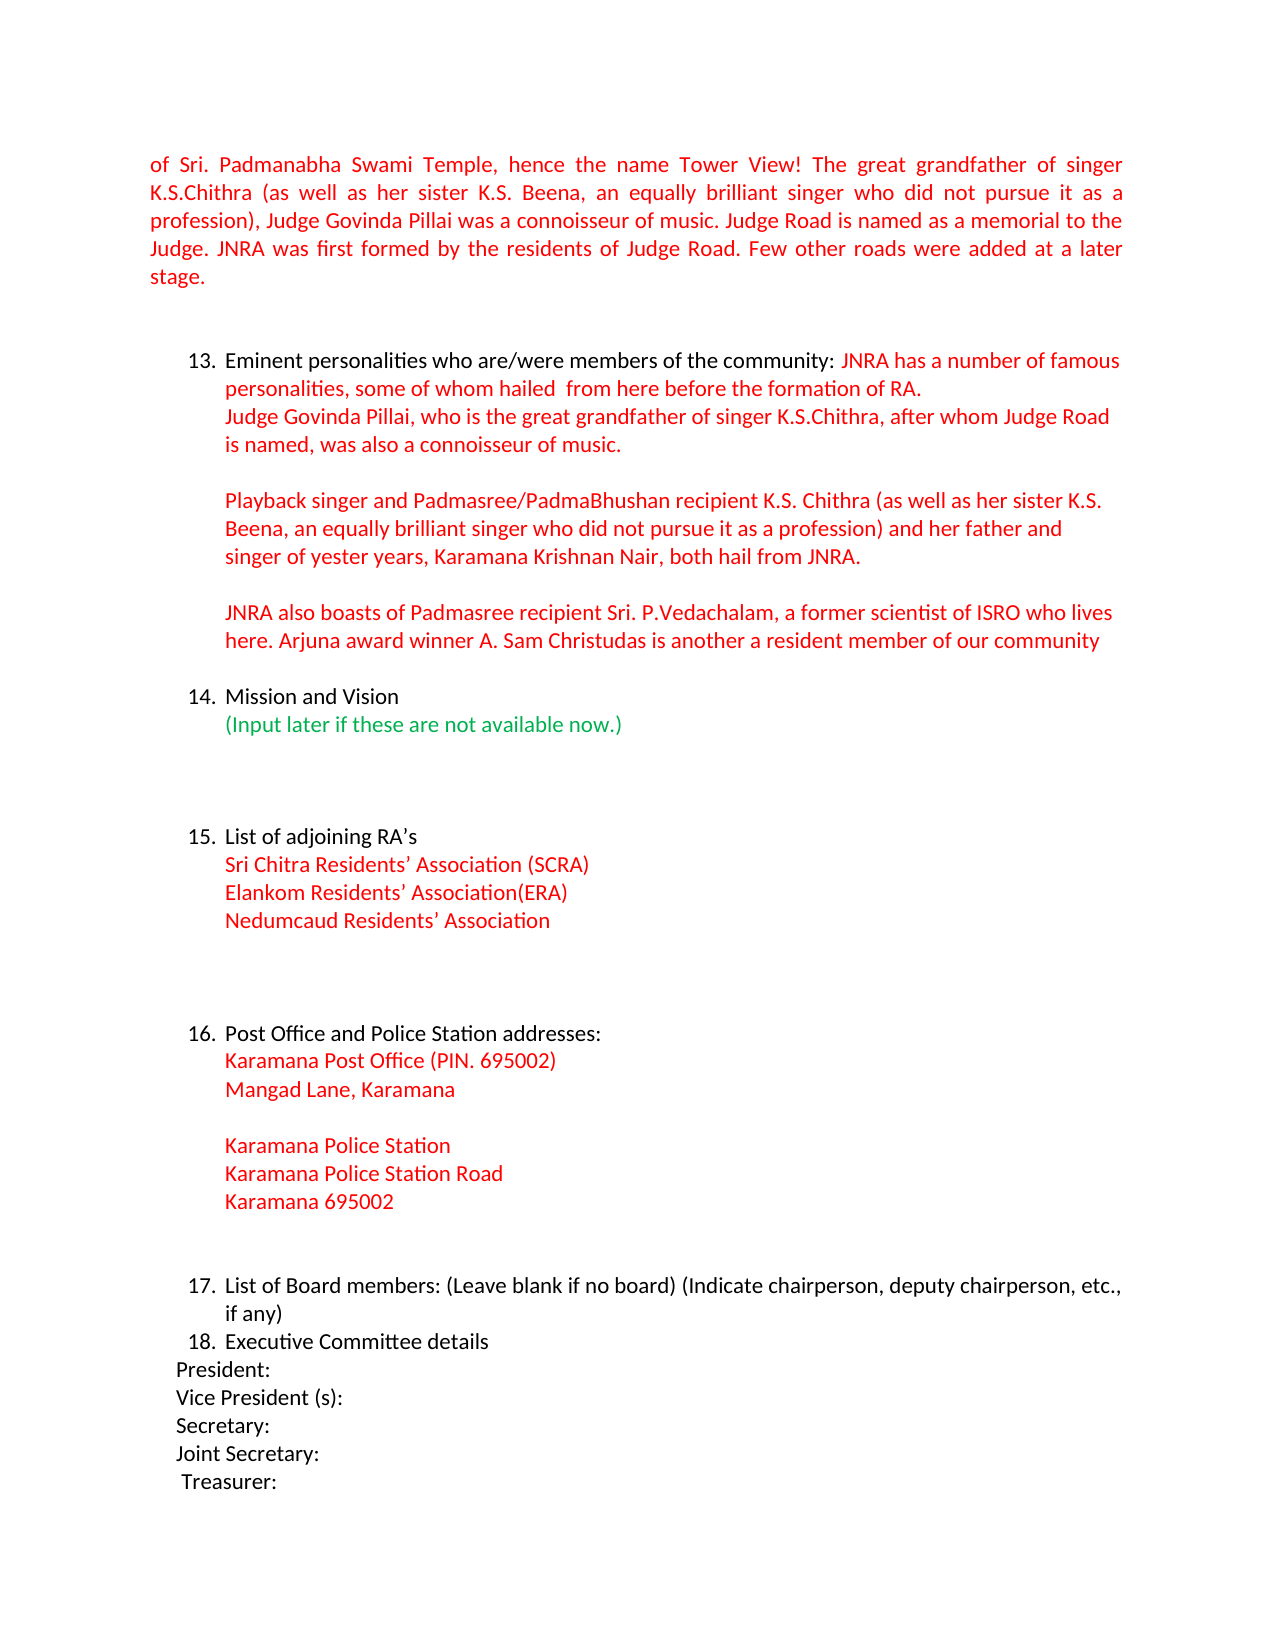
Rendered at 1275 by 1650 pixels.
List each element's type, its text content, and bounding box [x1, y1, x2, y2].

list List of adjoining RA’s [187, 822, 1125, 851]
list Nedumcaud Residents’ Association [225, 907, 1125, 934]
list Post Office and Police Station addresses: [187, 1019, 1125, 1047]
list Judge Govinda Pillai, who is the great grandfather of singer K.S.Chithra, after whom Judge Road is named, was also a connoisseur of music. [225, 402, 1125, 458]
list Executive Committee details [187, 1327, 1125, 1355]
list Playback singer and Padmasree/PadmaBhushan recipient K.S. Chithra (as well as her sister K.S. Beena, an equally brilliant singer who did not pursue it as a profession) and her father and singer of yester years, Karamana Krishnan Nair, both hail from JNRA. [225, 486, 1125, 570]
list JNRA also boasts of Padmasree recipient Sri. P.Vedachalam, a former scientist of ISRO who lives here. Arjuna award winner A. Sam Christudas is another a resident member of our community [225, 598, 1125, 654]
text Treasurer: [150, 1467, 1125, 1495]
list Karamana Post Office (PIN. 695002) [225, 1047, 1125, 1075]
list (Input later if these are not available now.) [225, 710, 1125, 738]
list Mission and Vision [187, 682, 1125, 710]
text Joint Secretary: [150, 1439, 1125, 1467]
list Sri Chitra Residents’ Association (SCRA) [225, 851, 1125, 878]
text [150, 150, 1125, 290]
text Secretary: [150, 1411, 1125, 1439]
list List of Board members: (Leave blank if no board) (Indicate chairperson, deputy chairperson, etc., if any) [187, 1271, 1125, 1327]
list Eminent personalities who are/were members of the community: JNRA has a number of famous personalities, some of whom hailed from here before the formation of RA. [187, 346, 1125, 402]
list Karamana 695002 [225, 1187, 1125, 1215]
text Vice President (s): [150, 1383, 1125, 1411]
list Karamana Police Station [225, 1131, 1125, 1159]
list Mangad Lane, Karamana [225, 1075, 1125, 1103]
list Elankom Residents’ Association(ERA) [225, 878, 1125, 907]
list Karamana Police Station Road [225, 1159, 1125, 1187]
text President: [150, 1355, 1125, 1383]
